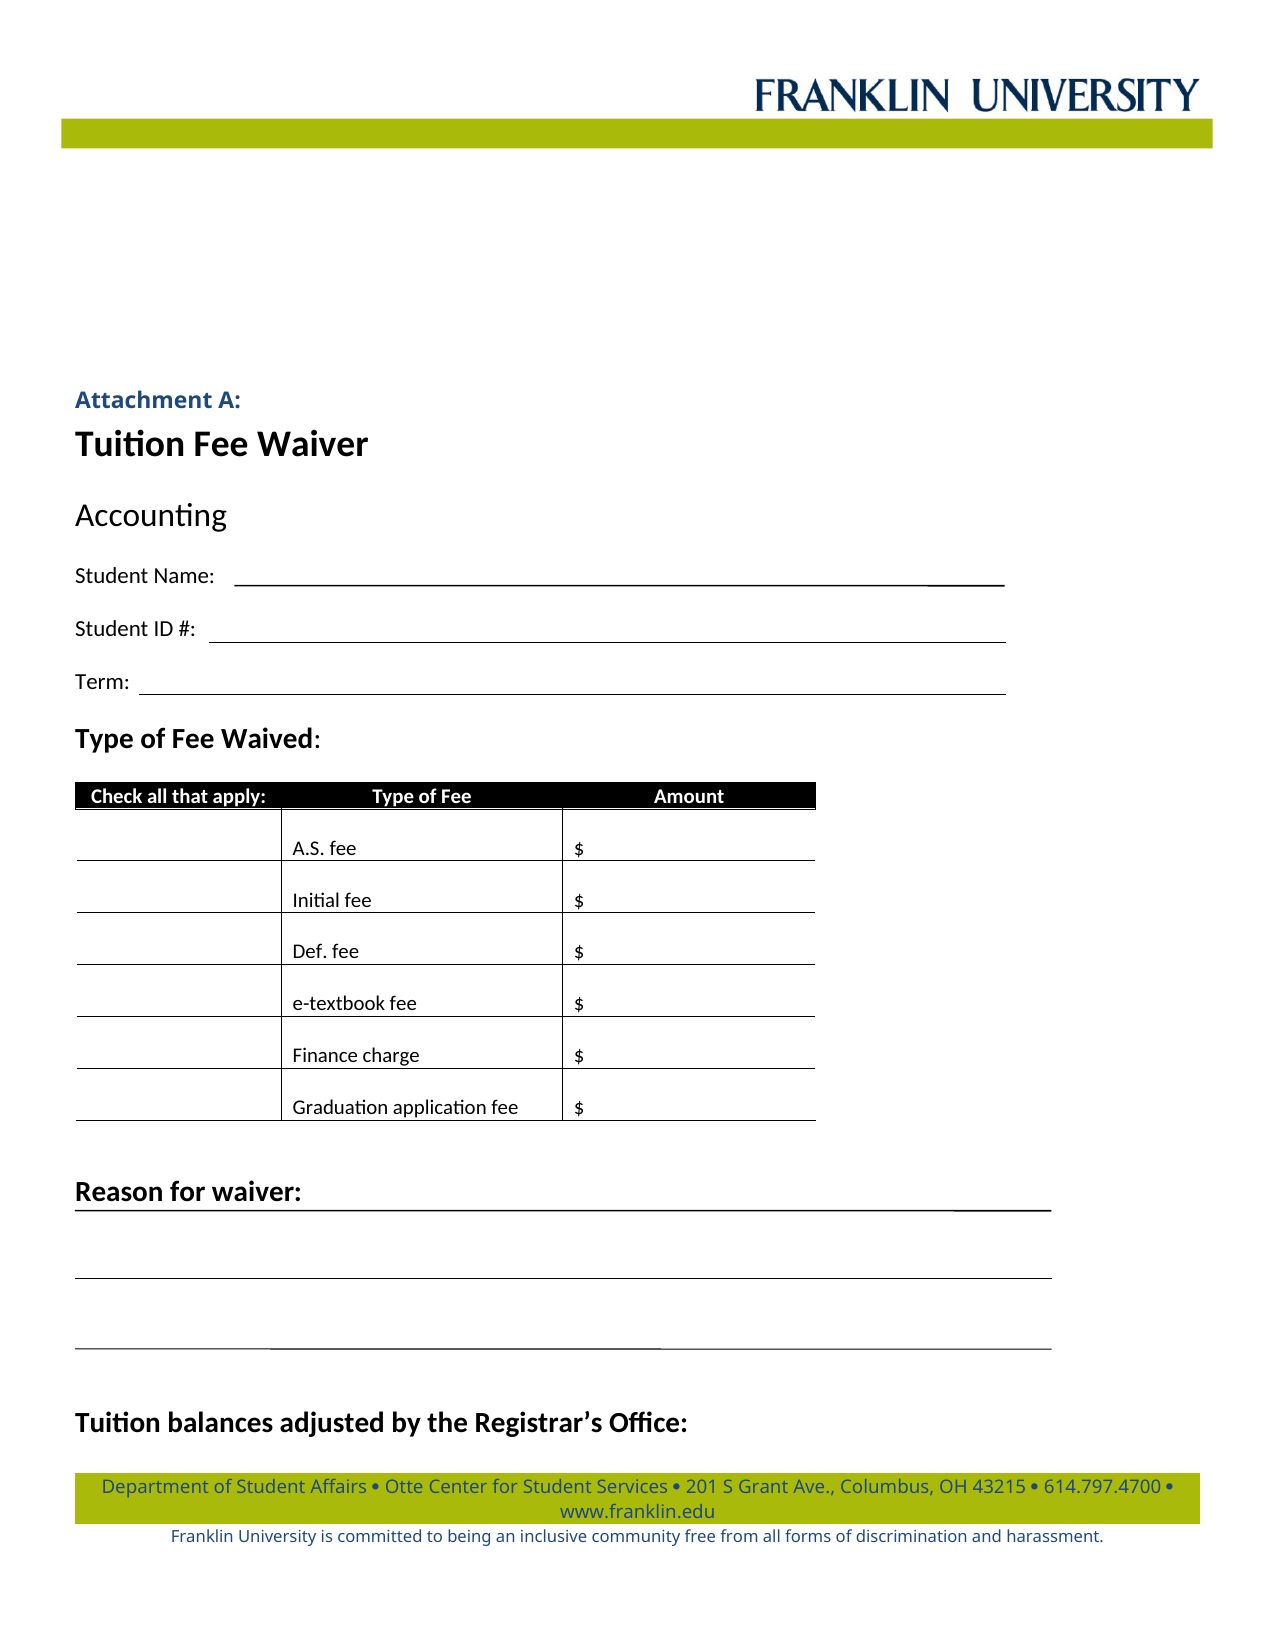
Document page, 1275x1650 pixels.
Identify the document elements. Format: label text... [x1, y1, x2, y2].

text Attachment A: [75, 384, 1200, 415]
text Student ID #: [75, 614, 1200, 642]
table_header Amount [563, 783, 815, 808]
table_cell $ [563, 1068, 816, 1120]
text Reason for waiver: [75, 1173, 1200, 1209]
text Student Name: [75, 561, 1200, 589]
table_cell [76, 965, 281, 1016]
table_header Check all that apply: [76, 783, 281, 808]
table_cell [76, 810, 281, 860]
table_cell $ [563, 912, 816, 964]
table_cell $ [563, 860, 816, 912]
table_cell [76, 913, 281, 964]
table_cell $ [563, 1016, 816, 1068]
text Term: [75, 667, 1200, 695]
table_cell [76, 1017, 281, 1068]
table_header Type of Fee [282, 783, 562, 808]
table_cell $ [563, 810, 816, 860]
text Tuition balances adjusted by the Registrar’s Office: [75, 1404, 1200, 1440]
table_cell Graduation application fee [282, 1069, 562, 1120]
table_cell Finance charge [282, 1017, 562, 1068]
table_cell [76, 1069, 281, 1120]
text Tuition Fee Waiver [75, 420, 1200, 466]
table_cell $ [563, 964, 816, 1016]
table_cell A.S. fee [282, 810, 562, 860]
text Type of Fee Waived: [75, 720, 1200, 756]
table_cell e-textbook fee [282, 965, 562, 1016]
table_cell [76, 861, 281, 912]
table_cell Initial fee [282, 861, 562, 912]
picture [753, 75, 1200, 113]
text Accounting [75, 494, 1200, 534]
table_cell Def. fee [282, 913, 562, 964]
